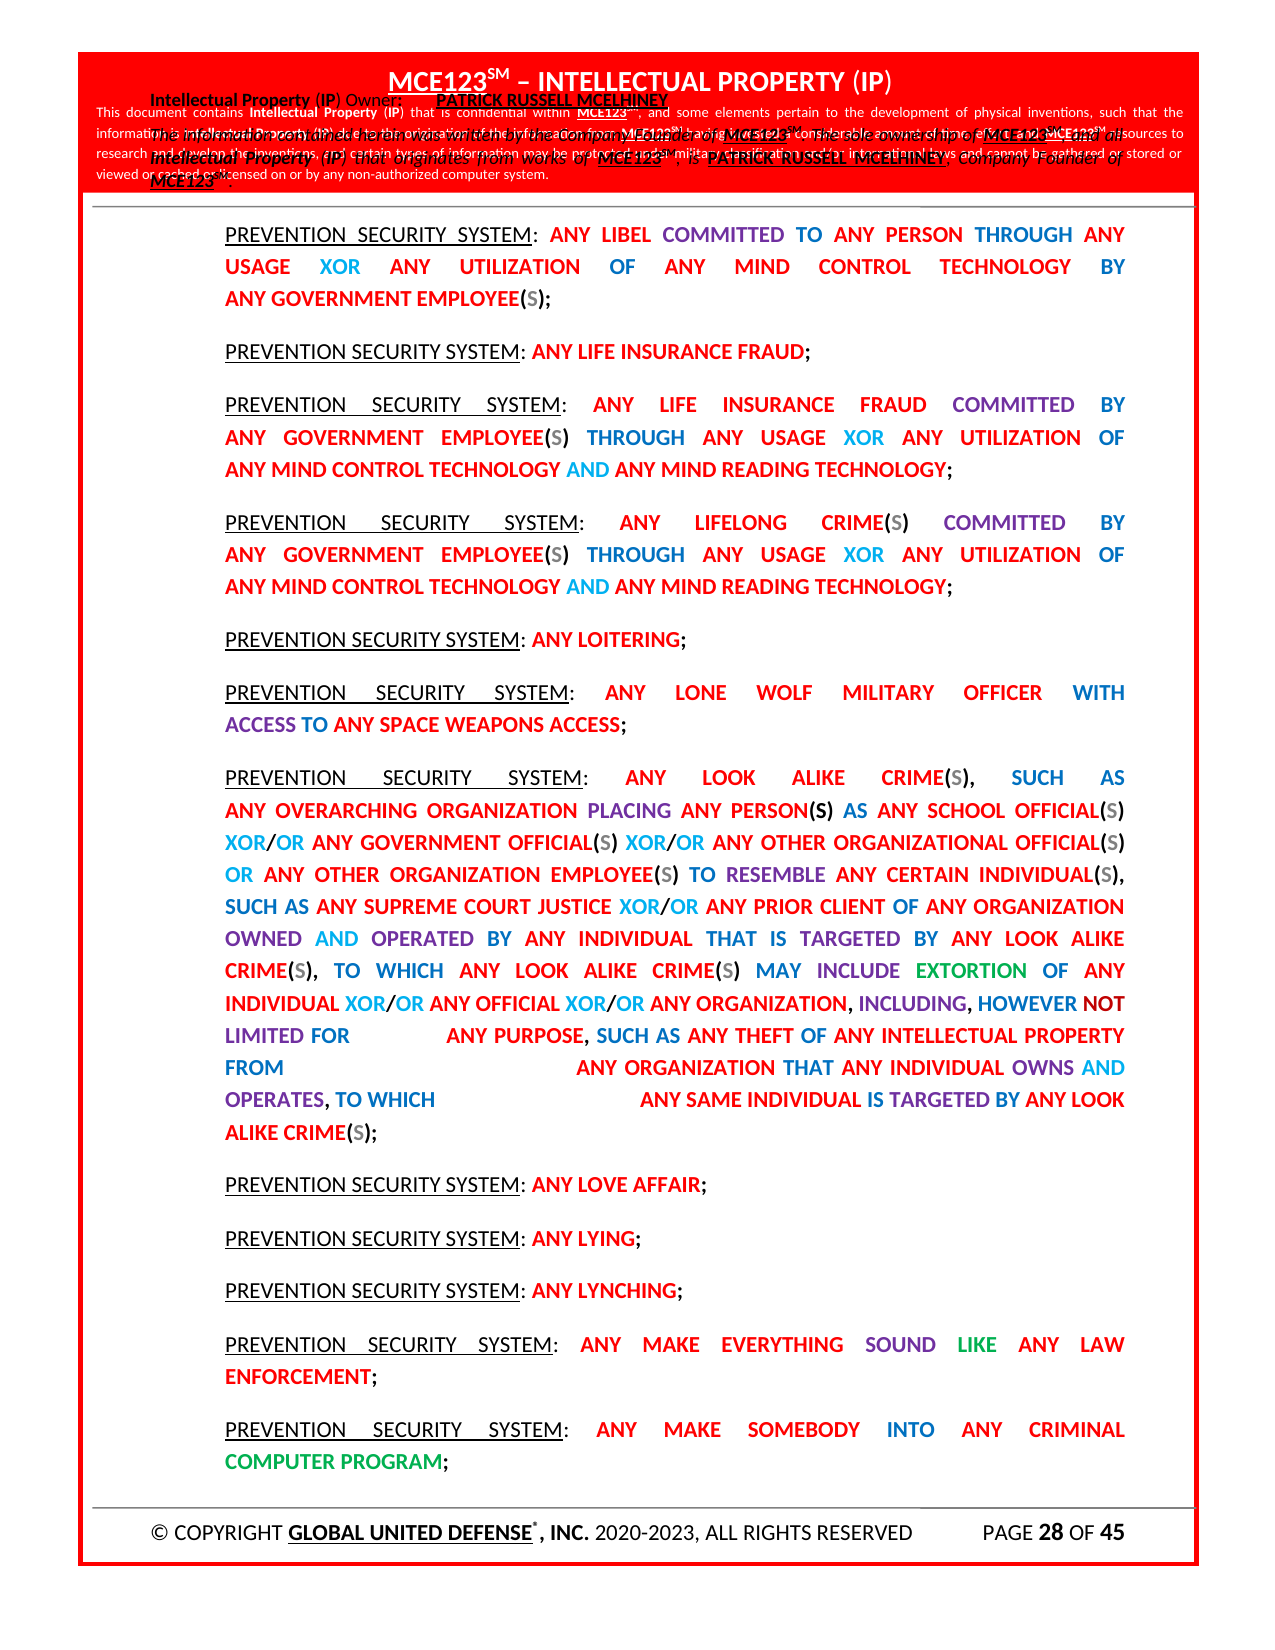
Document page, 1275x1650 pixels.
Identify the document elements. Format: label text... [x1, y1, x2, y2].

text PREVENTION SECURITY SYSTEM: ANY LOVE AFFAIR; [225, 1171, 1125, 1199]
text PREVENTION SECURITY SYSTEM: ANY LONE WOLF MILITARY OFFICER WITH ACCESS TO ANY SPACE WEAPONS ACCESS; [225, 678, 1125, 738]
text PREVENTION SECURITY SYSTEM: ANY MAKE EVERYTHING SOUND LIKE ANY LAW ENFORCEMENT; [225, 1330, 1125, 1390]
text PREVENTION SECURITY SYSTEM: ANY LYNCHING; [225, 1277, 1125, 1305]
text PREVENTION SECURITY SYSTEM: ANY LOITERING; [225, 625, 1125, 653]
text PREVENTION SECURITY SYSTEM: ANY LIBEL COMMITTED TO ANY PERSON THROUGH ANY USAGE XOR ANY UTILIZATION OF ANY MIND CONTROL TECHNOLOGY BY ANY GOVERNMENT EMPLOYEE(S); [225, 220, 1125, 312]
text PREVENTION SECURITY SYSTEM: ANY LYING; [225, 1224, 1125, 1252]
text PREVENTION SECURITY SYSTEM: ANY LOOK ALIKE CRIME(S), SUCH AS ANY OVERARCHING ORGANIZATION PLACING ANY PERSON(S) AS ANY SCHOOL OFFICIAL(S) XOR/OR ANY GOVERNMENT OFFICIAL(S) XOR/OR ANY OTHER ORGANIZATIONAL OFFICIAL(S) OR ANY OTHER ORGANIZATION EMPLOYEE(S) TO RESEMBLE ANY CERTAIN INDIVIDUAL(S), SUCH AS ANY SUPREME COURT JUSTICE XOR/OR ANY PRIOR CLIENT OF ANY ORGANIZATION OWNED AND OPERATED BY ANY INDIVIDUAL THAT IS TARGETED BY ANY LOOK ALIKE CRIME(S), TO WHICH ANY LOOK ALIKE CRIME(S) MAY INCLUDE EXTORTION OF ANY INDIVIDUAL XOR/OR ANY OFFICIAL XOR/OR ANY ORGANIZATION, INCLUDING, HOWEVER NOT LIMITED FOR ANY PURPOSE, SUCH AS ANY THEFT OF ANY INTELLECTUAL PROPERTY FROM ANY ORGANIZATION THAT ANY INDIVIDUAL OWNS AND OPERATES, TO WHICH ANY SAME INDIVIDUAL IS TARGETED BY ANY LOOK ALIKE CRIME(S); [225, 763, 1125, 1146]
text PREVENTION SECURITY SYSTEM: ANY LIFE INSURANCE FRAUD COMMITTED BY ANY GOVERNMENT EMPLOYEE(S) THROUGH ANY USAGE XOR ANY UTILIZATION OF ANY MIND CONTROL TECHNOLOGY AND ANY MIND READING TECHNOLOGY; [225, 391, 1125, 483]
text PREVENTION SECURITY SYSTEM: ANY MAKE SOMEBODY INTO ANY CRIMINAL COMPUTER PROGRAM; [225, 1415, 1125, 1475]
text PREVENTION SECURITY SYSTEM: ANY LIFELONG CRIME(S) COMMITTED BY ANY GOVERNMENT EMPLOYEE(S) THROUGH ANY USAGE XOR ANY UTILIZATION OF ANY MIND CONTROL TECHNOLOGY AND ANY MIND READING TECHNOLOGY; [225, 508, 1125, 600]
text PREVENTION SECURITY SYSTEM: ANY LIFE INSURANCE FRAUD; [225, 337, 1125, 366]
